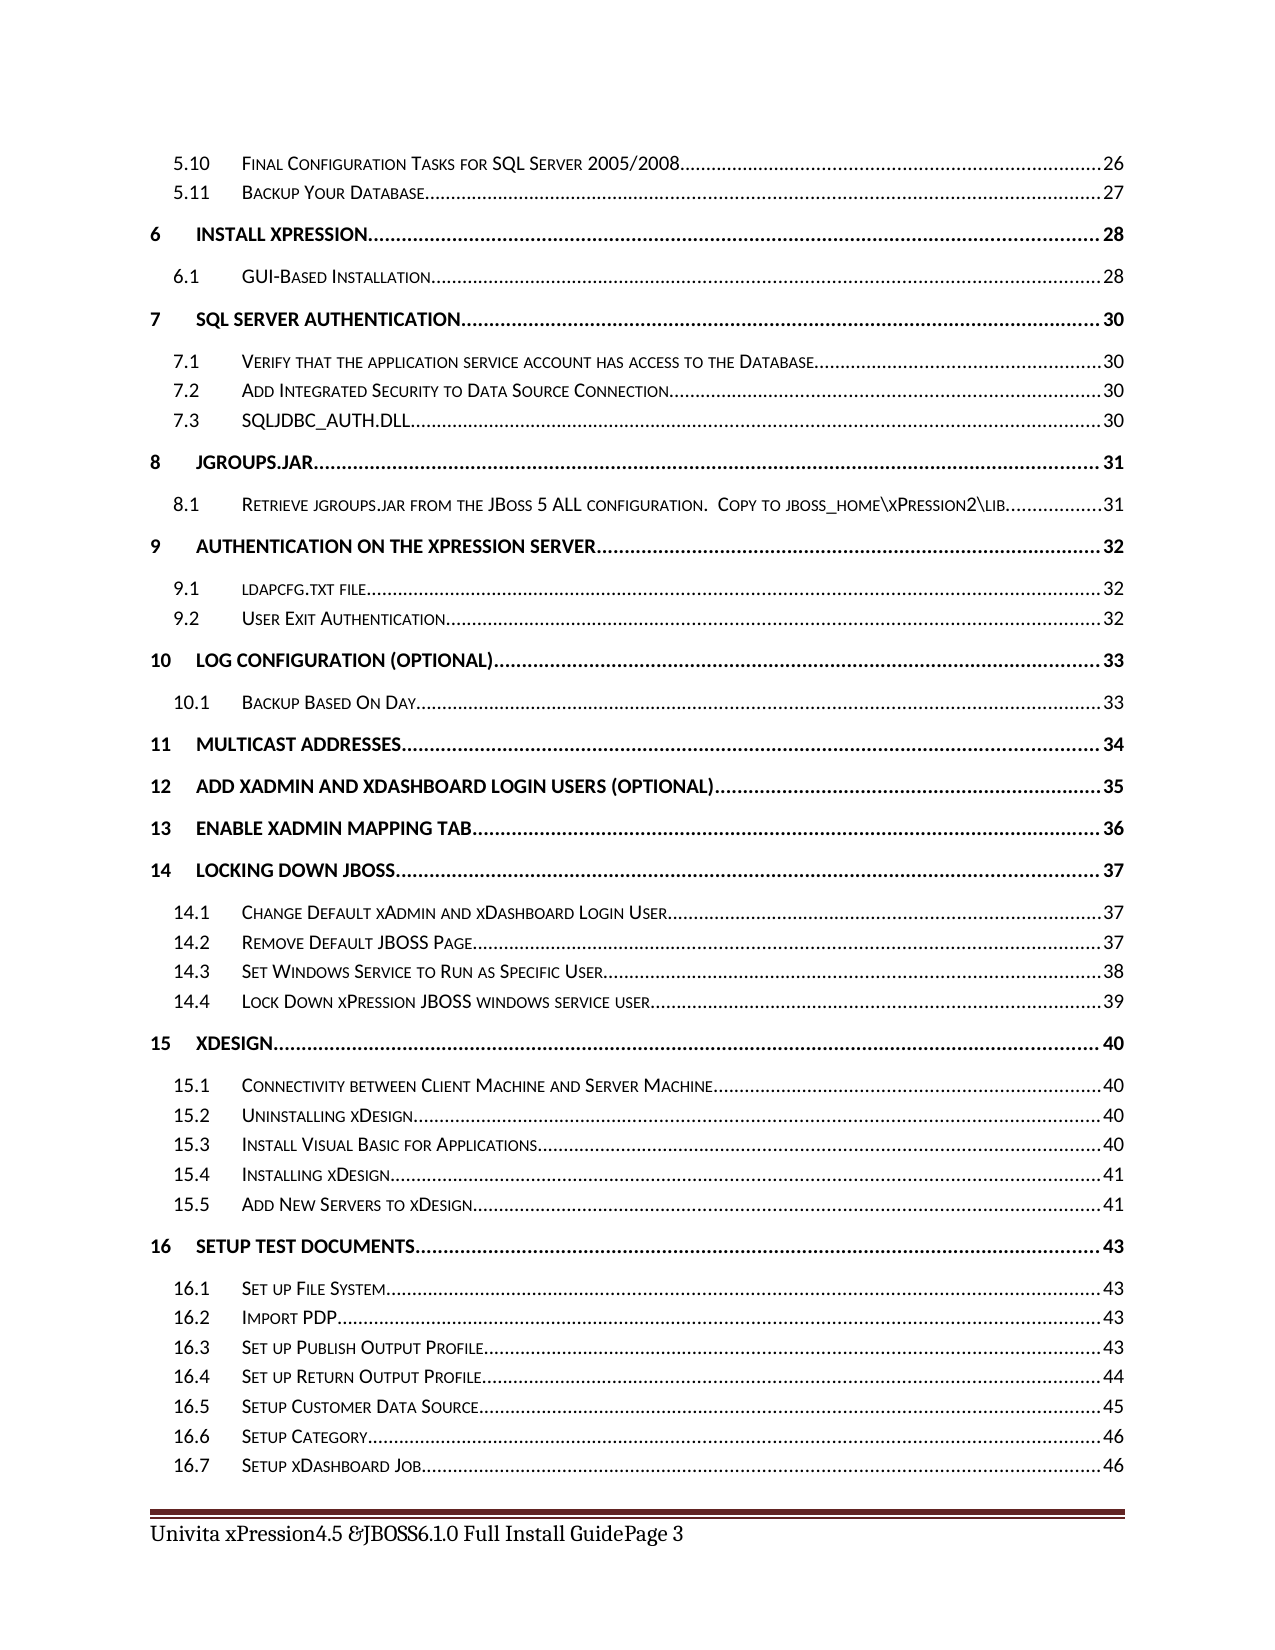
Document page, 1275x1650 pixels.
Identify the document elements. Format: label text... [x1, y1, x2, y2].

text 16.5 Setup Customer Data Source 45 [173, 1393, 1125, 1419]
text 15.4 Installing xDesign 41 [173, 1161, 1125, 1187]
text 6.1 GUI-Based Installation 28 [173, 264, 1125, 289]
text 7.2 Add Integrated Security to Data Source Connection 30 [173, 377, 1125, 403]
text 16.3 Set up Publish Output Profile 43 [173, 1334, 1125, 1359]
text 9.2 User Exit Authentication 32 [173, 605, 1125, 630]
text 13 Enable xAdmin Mapping Tab 36 [150, 815, 1125, 841]
text 7.3 SQLJDBC_AUTH.DLL 30 [173, 407, 1125, 432]
text 8.1 Retrieve jgroups.jar from the JBoss 5 ALL configuration. Copy to jboss_home\xPression2\lib 31 [173, 491, 1125, 517]
text 16.1 Set up File System 43 [173, 1275, 1125, 1300]
text 10 Log Configuration (Optional) 33 [150, 647, 1125, 672]
text 5.10 Final Configuration Tasks for SQL Server 2005/2008 26 [173, 150, 1125, 175]
text 14.4 Lock Down xPression JBOSS windows service user 39 [173, 988, 1125, 1014]
text 16.2 Import PDP 43 [173, 1304, 1125, 1330]
text 15.3 Install Visual Basic for Applications 40 [173, 1132, 1125, 1157]
text 12 Add xAdmin and xDashboard Login Users (Optional) 35 [150, 773, 1125, 799]
text 7 SQL Server Authentication 30 [150, 306, 1125, 331]
text 14 Locking Down JBOSS 37 [150, 857, 1125, 883]
text 16.7 Setup xDashboard Job 46 [173, 1452, 1125, 1478]
text 14.2 Remove Default JBOSS Page 37 [173, 929, 1125, 954]
text 16.4 Set up Return Output Profile 44 [173, 1364, 1125, 1389]
text 15.1 Connectivity between Client Machine and Server Machine 40 [173, 1072, 1125, 1098]
text 7.1 Verify that the application service account has access to the Database 30 [173, 348, 1125, 373]
text 15.5 Add New Servers to xDesign 41 [173, 1191, 1125, 1216]
text 9 Authentication on the xPression Server 32 [150, 533, 1125, 559]
text 8 Jgroups.jar 31 [150, 449, 1125, 474]
text 14.3 Set Windows Service to Run as Specific User 38 [173, 959, 1125, 984]
text 9.1 ldapcfg.txt file 32 [173, 575, 1125, 601]
text 15 xDesign 40 [150, 1030, 1125, 1056]
text 10.1 Backup Based On Day 33 [173, 689, 1125, 714]
text 16 Setup Test Documents 43 [150, 1233, 1125, 1258]
text 14.1 Change Default xAdmin and xDashboard Login User 37 [173, 899, 1125, 925]
text 11 MultiCast Addresses 34 [150, 731, 1125, 757]
text 15.2 Uninstalling xDesign 40 [173, 1102, 1125, 1127]
text 5.11 Backup Your Database 27 [173, 179, 1125, 205]
text 16.6 Setup Category 46 [173, 1423, 1125, 1448]
text 6 Install xPression 28 [150, 222, 1125, 247]
